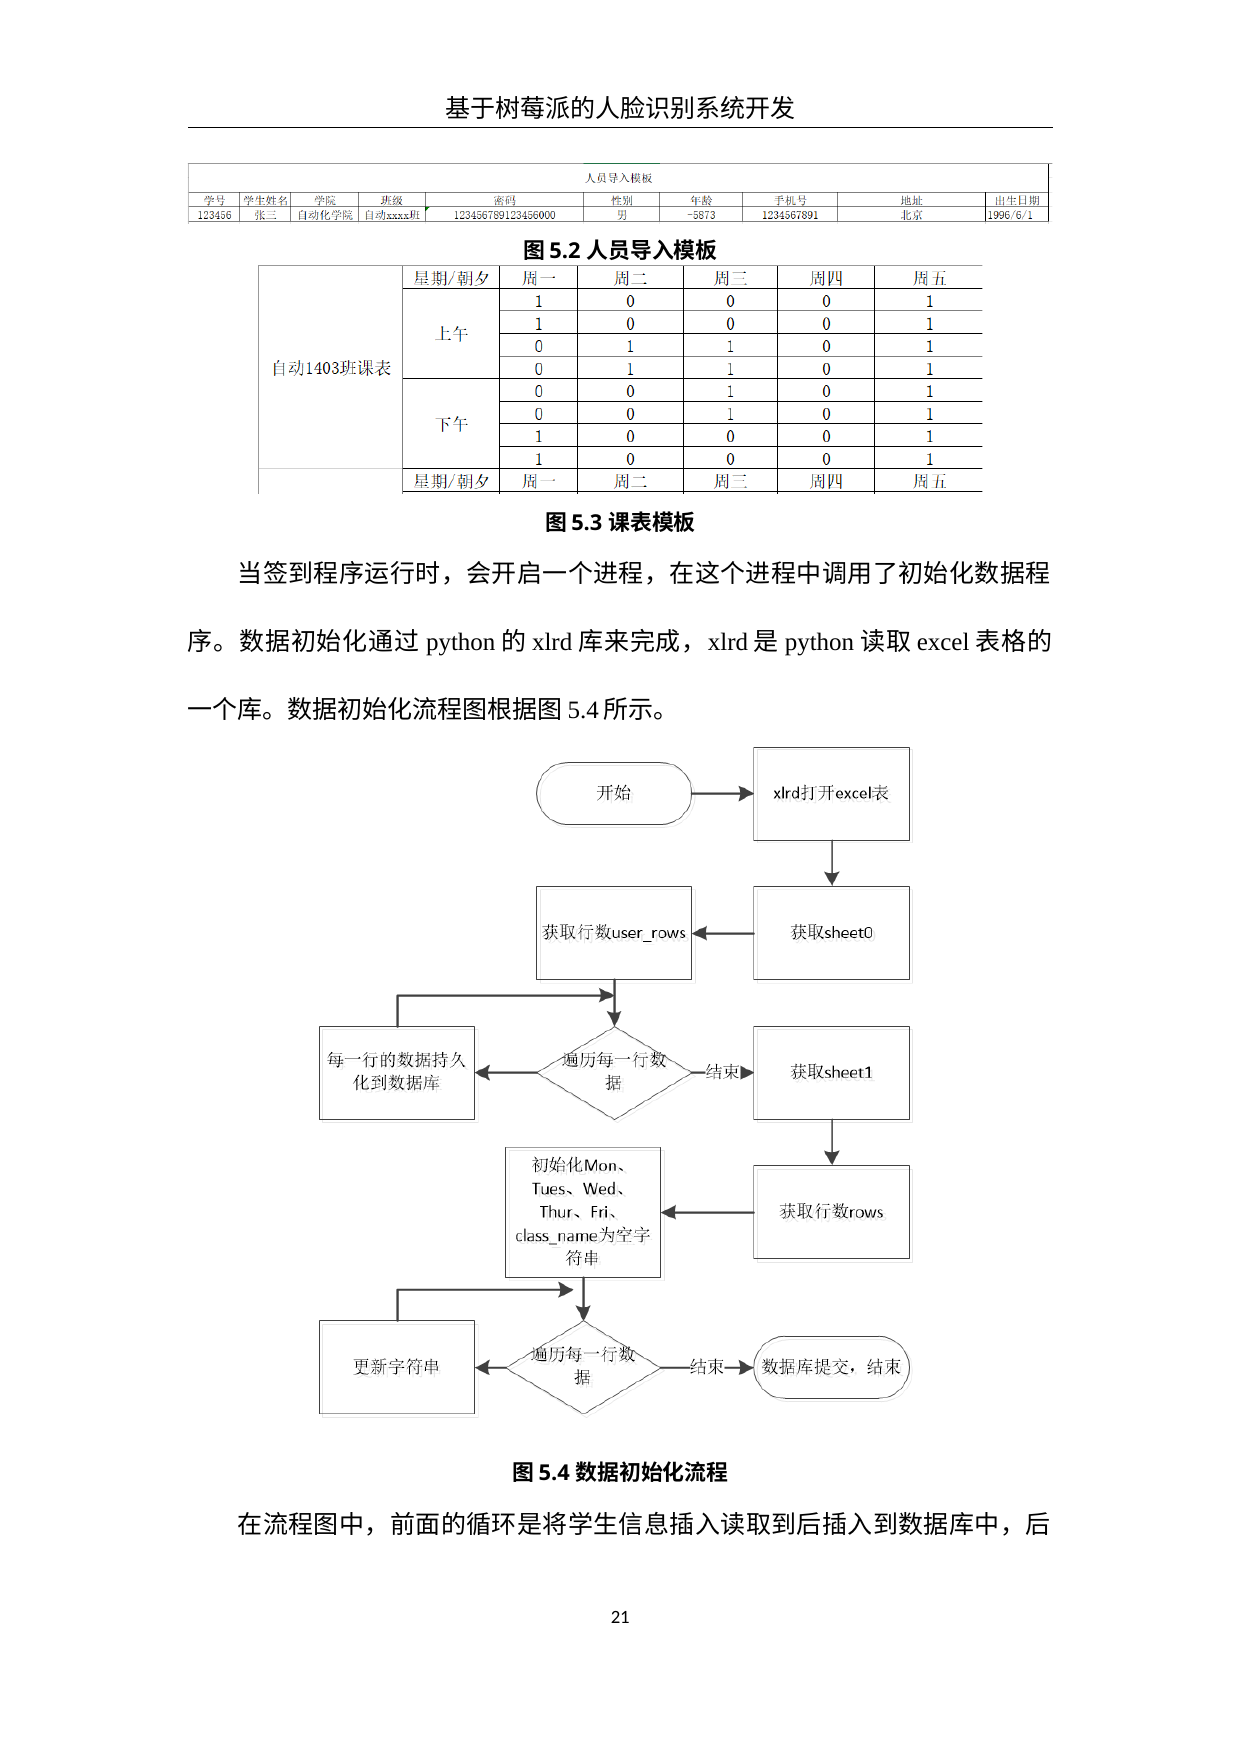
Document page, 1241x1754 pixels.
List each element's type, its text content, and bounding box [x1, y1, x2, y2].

text 图5.2 人员导入模板 [187, 232, 1053, 266]
picture [305, 741, 935, 1421]
picture [187, 163, 1053, 224]
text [187, 1488, 1053, 1556]
text 当签到程序运行时，会开启一个进程，在这个进程中调用了初始化数据程序。数据初始化通过python的xlrd库来完成，xlrd是python读取excel表格的一个库。数据初始化流程图根据图5.4所示。 [187, 537, 1053, 741]
text 图5.3 课表模板 [187, 503, 1053, 537]
picture [258, 265, 983, 494]
text 图5.4 数据初始化流程 [187, 1454, 1053, 1488]
